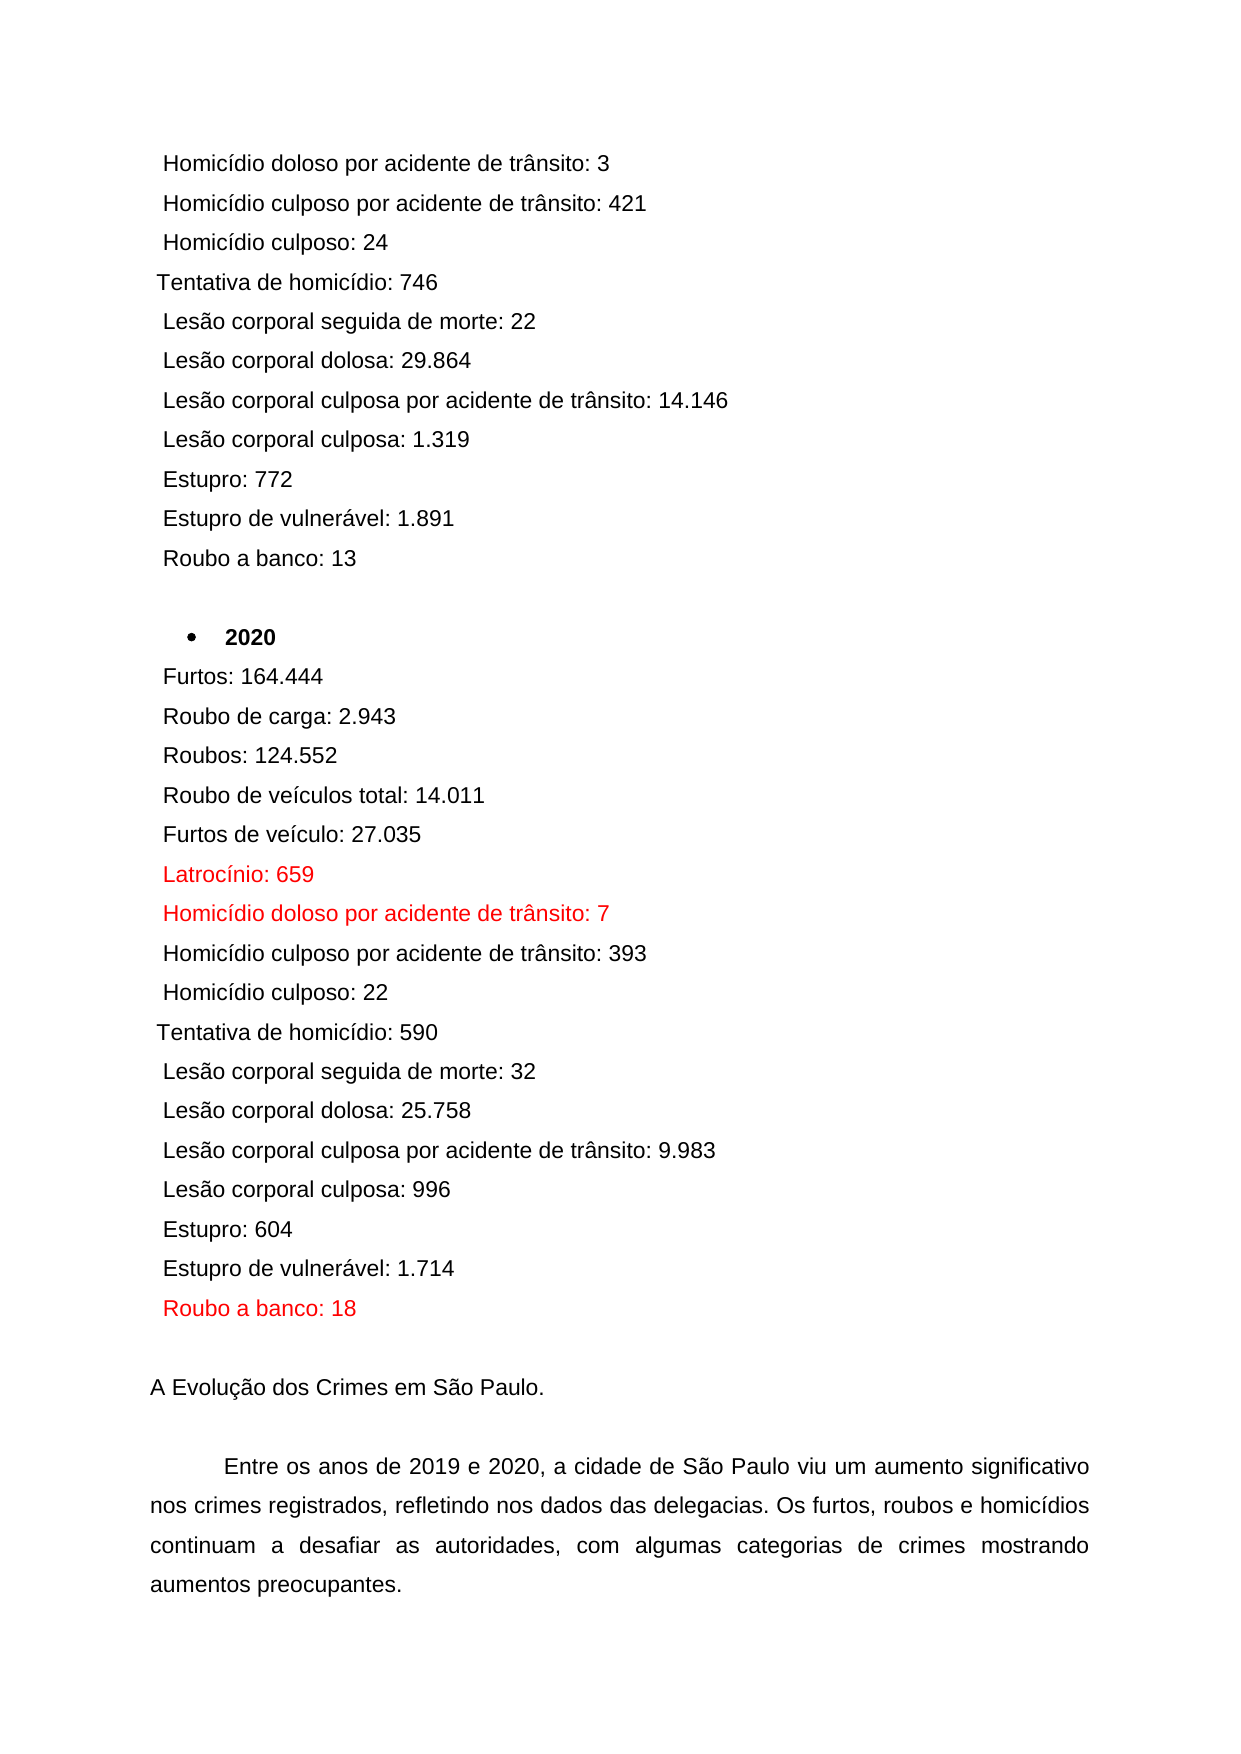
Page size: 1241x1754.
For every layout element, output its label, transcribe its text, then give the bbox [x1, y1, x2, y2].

text Furtos: 164.444 [150, 663, 1090, 689]
text Roubos: 124.552 [150, 742, 1090, 768]
text Lesão corporal culposa por acidente de trânsito: 9.983 [150, 1137, 1090, 1163]
text Roubo a banco: 13 [150, 545, 1090, 571]
text Estupro de vulnerável: 1.891 [150, 505, 1090, 532]
text Lesão corporal culposa: 1.319 [150, 426, 1090, 453]
text Tentativa de homicídio: 746 [150, 268, 1090, 295]
text Lesão corporal seguida de morte: 22 [150, 308, 1090, 334]
text Roubo de veículos total: 14.011 [150, 782, 1090, 808]
text Homicídio culposo por acidente de trânsito: 393 [150, 939, 1090, 966]
text Lesão corporal seguida de morte: 32 [150, 1058, 1090, 1084]
text Lesão corporal culposa: 996 [150, 1176, 1090, 1203]
text Estupro: 604 [150, 1216, 1090, 1242]
text Homicídio culposo: 24 [150, 229, 1090, 255]
text Estupro: 772 [150, 466, 1090, 492]
text Roubo de carga: 2.943 [150, 703, 1090, 729]
text Furtos de veículo: 27.035 [150, 821, 1090, 847]
text Latrocínio: 659 [150, 861, 1090, 887]
text Tentativa de homicídio: 590 [150, 1018, 1090, 1045]
text Lesão corporal culposa por acidente de trânsito: 14.146 [150, 387, 1090, 413]
text A Evolução dos Crimes em São Paulo. [150, 1374, 1090, 1400]
list 2020 [187, 624, 1090, 650]
text Lesão corporal dolosa: 29.864 [150, 347, 1090, 374]
text Roubo a banco: 18 [150, 1295, 1090, 1321]
text Homicídio culposo por acidente de trânsito: 421 [150, 189, 1090, 216]
text Homicídio doloso por acidente de trânsito: 7 [150, 900, 1090, 926]
text Estupro de vulnerável: 1.714 [150, 1255, 1090, 1282]
text Entre os anos de 2019 e 2020, a cidade de São Paulo viu um aumento significativo nos crimes registrados, refletindo nos dados das delegacias. Os furtos, roubos e homicídios continuam a desafiar as autoridades, com algumas categorias de crimes mostrando aumentos preocupantes. [150, 1453, 1090, 1598]
text Lesão corporal dolosa: 25.758 [150, 1097, 1090, 1124]
text Homicídio doloso por acidente de trânsito: 3 [150, 150, 1090, 176]
text Homicídio culposo: 22 [150, 979, 1090, 1005]
